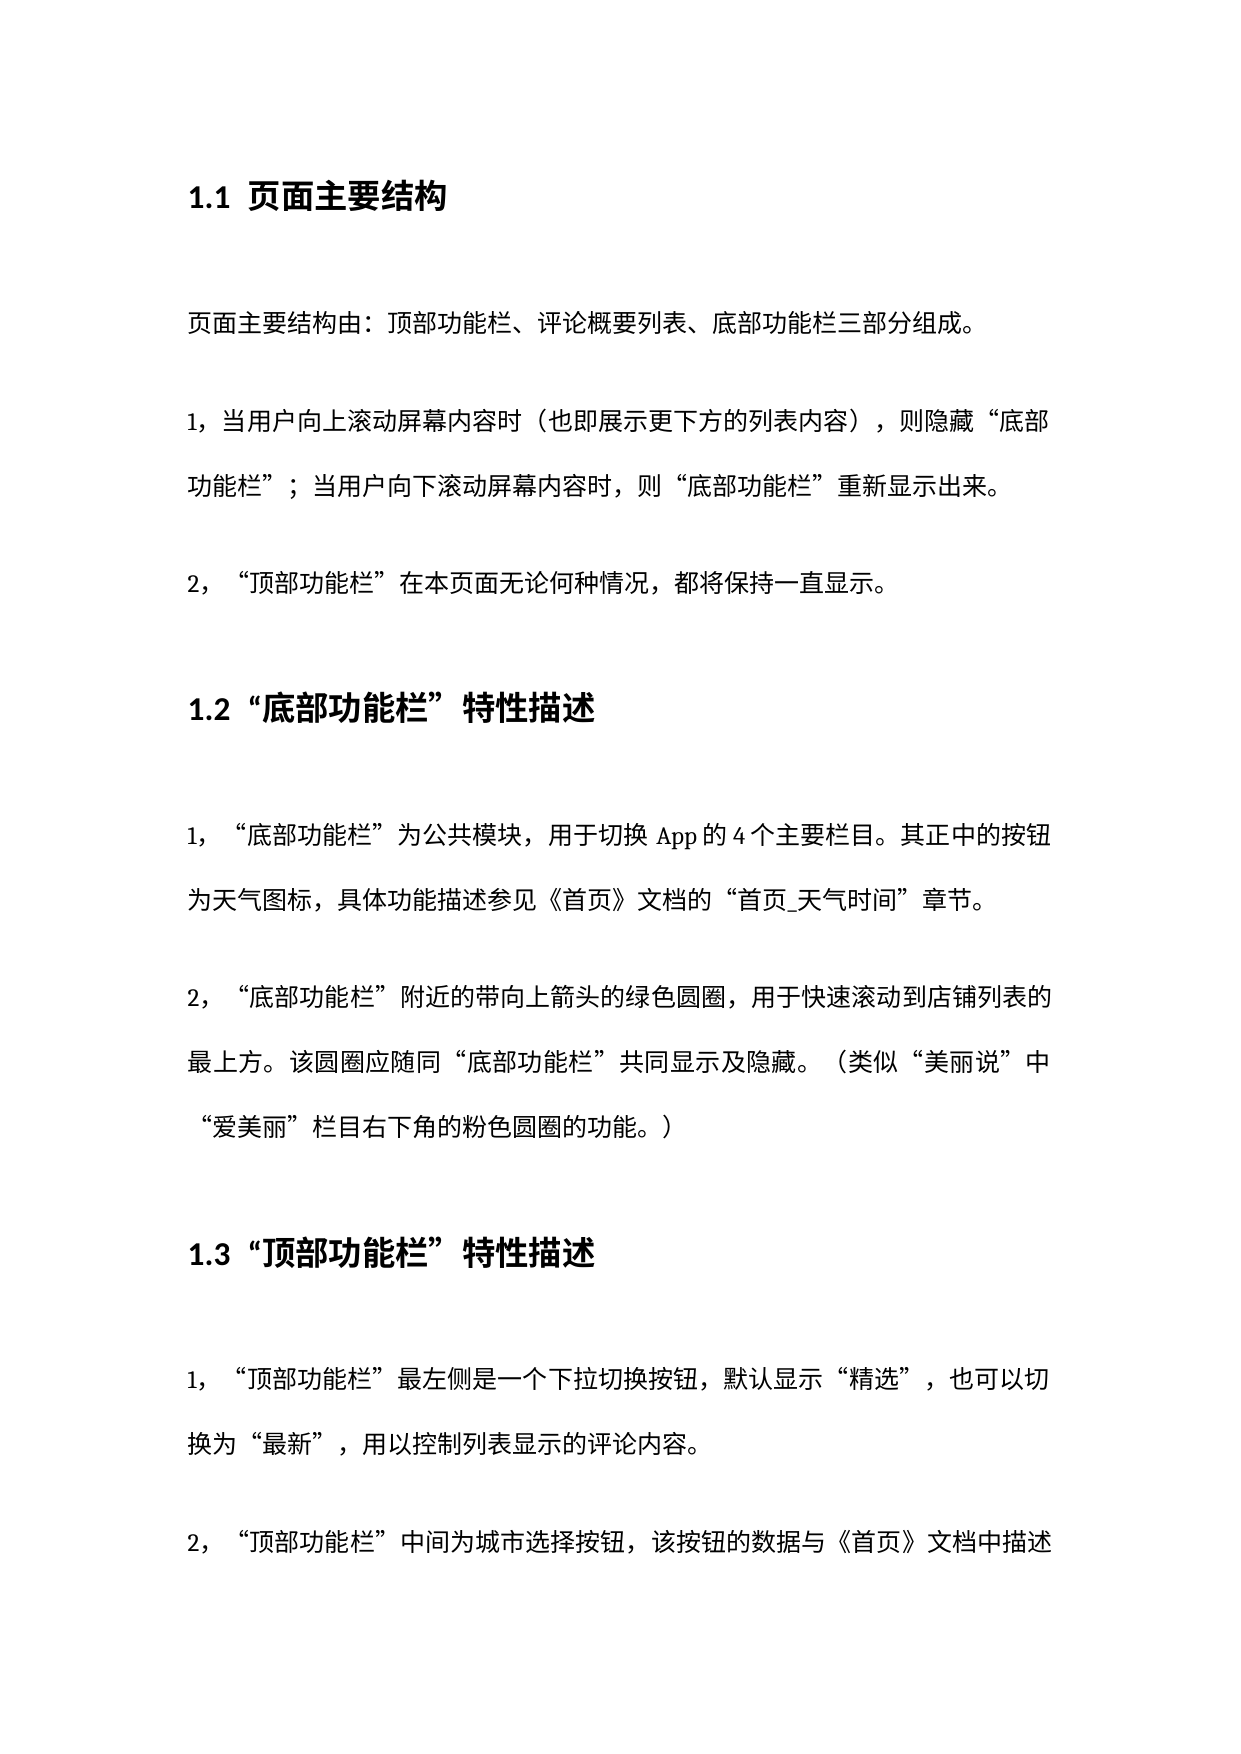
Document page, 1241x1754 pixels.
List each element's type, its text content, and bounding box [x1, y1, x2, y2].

text 1，当用户向上滚动屏幕内容时（也即展示更下方的列表内容），则隐藏“底部功能栏”；当用户向下滚动屏幕内容时，则“底部功能栏”重新显示出来。 [187, 387, 1053, 517]
subtitle “顶部功能栏”特性描述 [187, 1218, 1053, 1283]
text 1，“底部功能栏”为公共模块，用于切换 App 的4个主要栏目。其正中的按钮为天气图标，具体功能描述参见《首页》文档的“首页_天气时间”章节。 [187, 801, 1053, 931]
text 2，“顶部功能栏”在本页面无论何种情况，都将保持一直显示。 [187, 549, 1053, 614]
subtitle “底部功能栏”特性描述 [187, 674, 1053, 739]
subtitle 页面主要结构 [187, 162, 1053, 227]
text 1，“顶部功能栏”最左侧是一个下拉切换按钮，默认显示“精选”，也可以切换为“最新”，用以控制列表显示的评论内容。 [187, 1345, 1053, 1475]
text 2，“底部功能栏”附近的带向上箭头的绿色圆圈，用于快速滚动到店铺列表的最上方。该圆圈应随同“底部功能栏”共同显示及隐藏。（类似“美丽说”中“爱美丽”栏目右下角的粉色圆圈的功能。） [187, 963, 1053, 1158]
text 页面主要结构由：顶部功能栏、评论概要列表、底部功能栏三部分组成。 [187, 289, 1053, 354]
